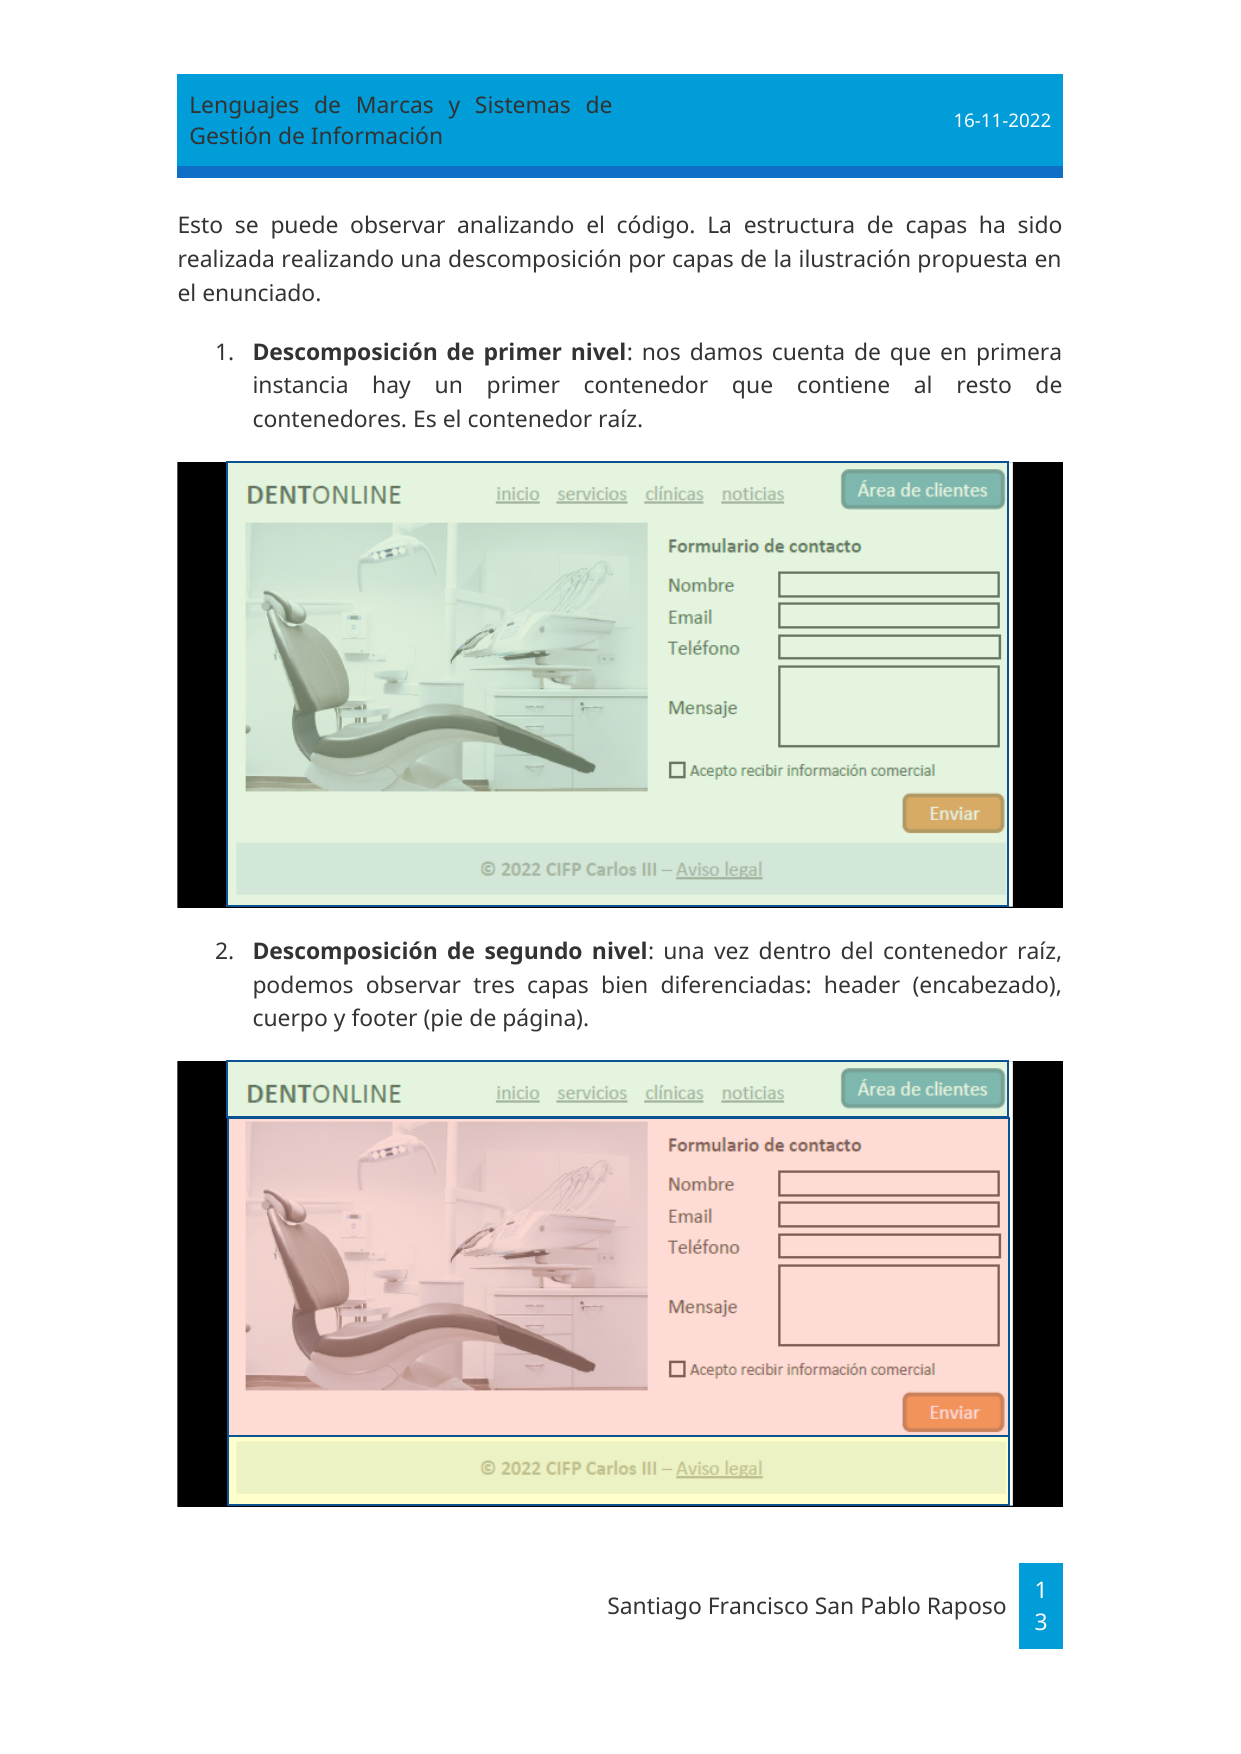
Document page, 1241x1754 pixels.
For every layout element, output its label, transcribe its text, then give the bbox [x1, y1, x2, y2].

list Descomposición de primer nivel: nos damos cuenta de que en primera instancia hay un primer contenedor que contiene al resto de contenedores. Es el contenedor raíz. [215, 336, 1063, 434]
picture [177, 1061, 1063, 1507]
picture [177, 462, 1063, 908]
list Descomposición de segundo nivel: una vez dentro del contenedor raíz, podemos observar tres capas bien diferenciadas: header (encabezado), cuerpo y footer (pie de página). [215, 935, 1063, 1033]
text Esto se puede observar analizando el código. La estructura de capas ha sido realizada realizando una descomposición por capas de la ilustración propuesta en el enunciado. [177, 209, 1063, 308]
